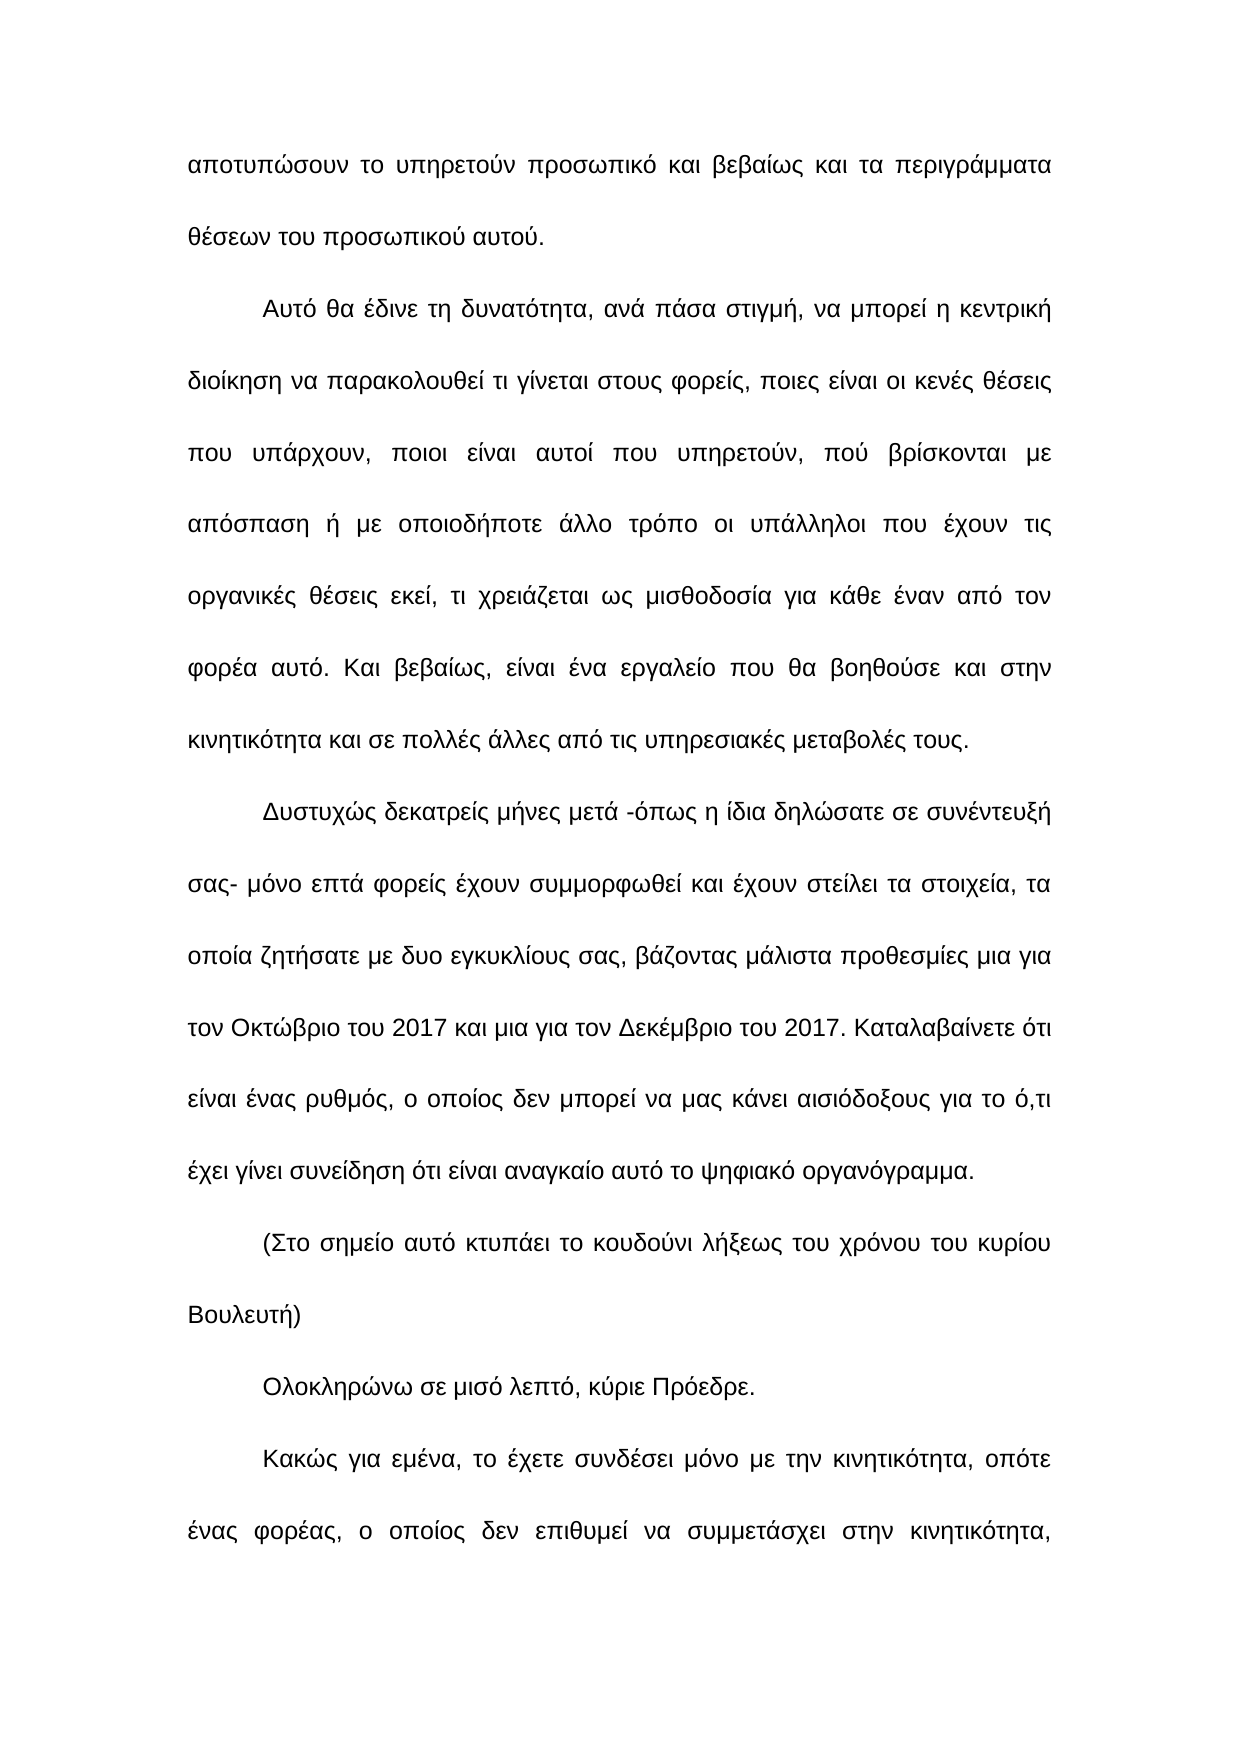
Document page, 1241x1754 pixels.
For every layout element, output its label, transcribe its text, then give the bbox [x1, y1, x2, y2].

text (Στο σημείο αυτό κτυπάει το κουδούνι λήξεως του χρόνου του κυρίου Βουλευτή) [187, 1228, 1053, 1329]
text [187, 1444, 1053, 1544]
text Δυστυχώς δεκατρείς μήνες μετά -όπως η ίδια δηλώσατε σε συνέντευξή σας- μόνο επτά φορείς έχουν συμμορφωθεί και έχουν στείλει τα στοιχεία, τα οποία ζητήσατε με δυο εγκυκλίους σας, βάζοντας μάλιστα προθεσμίες μια για τον Οκτώβριο του 2017 και μια για τον Δεκέμβριο του 2017. Καταλαβαίνετε ότι είναι ένας ρυθμός, ο οποίος δεν μπορεί να μας κάνει αισιόδοξους για το ό,τι έχει γίνει συνείδηση ότι είναι αναγκαίο αυτό το ψηφιακό οργανόγραμμα. [187, 797, 1053, 1185]
text Αυτό θα έδινε τη δυνατότητα, ανά πάσα στιγμή, να μπορεί η κεντρική διοίκηση να παρακολουθεί τι γίνεται στους φορείς, ποιες είναι οι κενές θέσεις που υπάρχουν, ποιοι είναι αυτοί που υπηρετούν, πού βρίσκονται με απόσπαση ή με οποιοδήποτε άλλο τρόπο οι υπάλληλοι που έχουν τις οργανικές θέσεις εκεί, τι χρειάζεται ως μισθοδοσία για κάθε έναν από τον φορέα αυτό. Και βεβαίως, είναι ένα εργαλείο που θα βοηθούσε και στην κινητικότητα και σε πολλές άλλες από τις υπηρεσιακές μεταβολές τους. [187, 294, 1053, 754]
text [187, 150, 1053, 251]
text Ολοκληρώνω σε μισό λεπτό, κύριε Πρόεδρε. [187, 1372, 1053, 1401]
